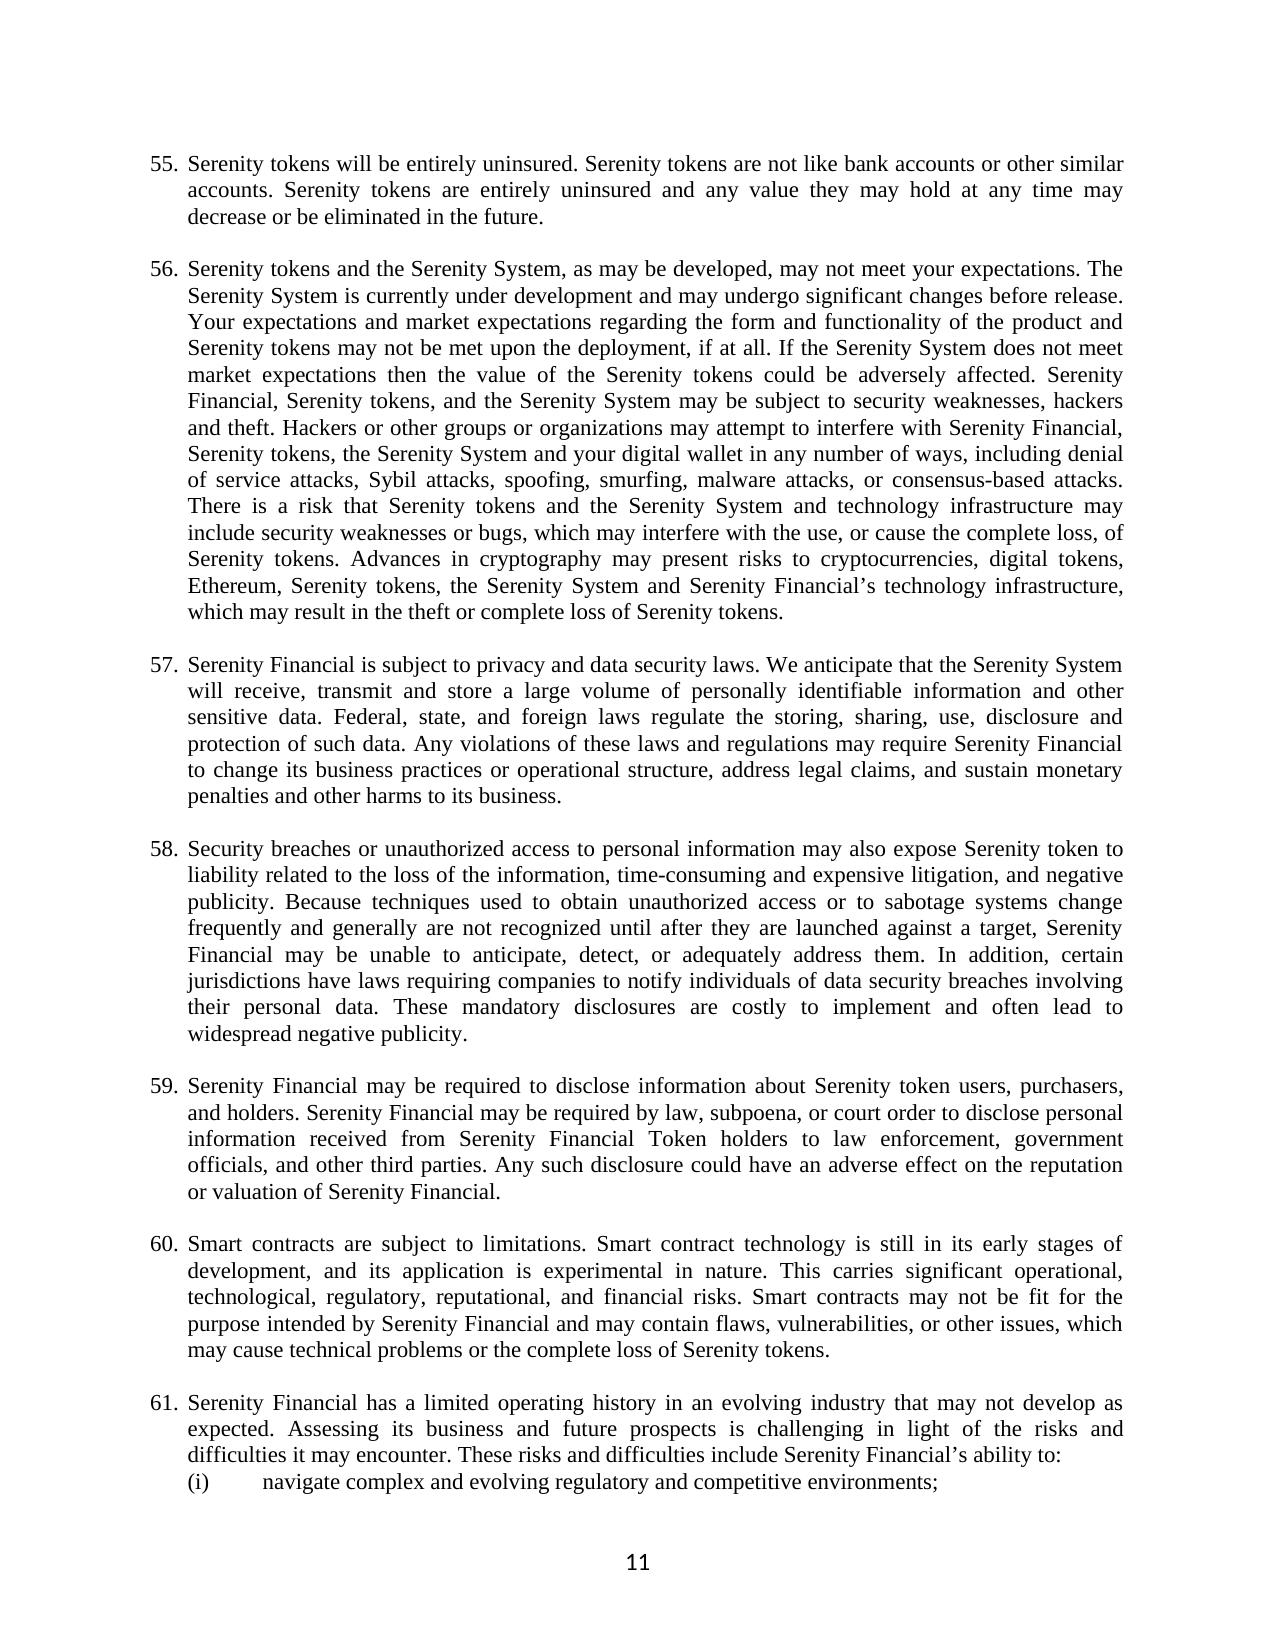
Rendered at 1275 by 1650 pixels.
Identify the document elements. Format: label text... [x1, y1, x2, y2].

list Serenity tokens will be entirely uninsured. Serenity tokens are not like bank accounts or other similar accounts. Serenity tokens are entirely uninsured and any value they may hold at any time may decrease or be eliminated in the future. [150, 150, 1125, 229]
list Smart contracts are subject to limitations. Smart contract technology is still in its early stages of development, and its application is experimental in nature. This carries significant operational, technological, regulatory, reputational, and financial risks. Smart contracts may not be fit for the purpose intended by Serenity Financial and may contain flaws, vulnerabilities, or other issues, which may cause technical problems or the complete loss of Serenity tokens. [150, 1231, 1125, 1362]
list Serenity Financial has a limited operating history in an evolving industry that may not develop as expected. Assessing its business and future prospects is challenging in light of the risks and difficulties it may encounter. These risks and difficulties include Serenity Financial’s ability to: [150, 1389, 1125, 1468]
list Serenity Financial may be required to disclose information about Serenity token users, purchasers, and holders. Serenity Financial may be required by law, subpoena, or court order to disclose personal information received from Serenity Financial Token holders to law enforcement, government officials, and other third parties. Any such disclosure could have an adverse effect on the reputation or valuation of Serenity Financial. [150, 1072, 1125, 1204]
list Serenity tokens and the Serenity System, as may be developed, may not meet your expectations. The Serenity System is currently under development and may undergo significant changes before release. Your expectations and market expectations regarding the form and functionality of the product and Serenity tokens may not be met upon the deployment, if at all. If the Serenity System does not meet market expectations then the value of the Serenity tokens could be adversely affected. Serenity Financial, Serenity tokens, and the Serenity System may be subject to security weaknesses, hackers and theft. Hackers or other groups or organizations may attempt to interfere with Serenity Financial, Serenity tokens, the Serenity System and your digital wallet in any number of ways, including denial of service attacks, Sybil attacks, spoofing, smurfing, malware attacks, or consensus-based attacks. There is a risk that Serenity tokens and the Serenity System and technology infrastructure may include security weaknesses or bugs, which may interfere with the use, or cause the complete loss, of Serenity tokens. Advances in cryptography may present risks to cryptocurrencies, digital tokens, Ethereum, Serenity tokens, the Serenity System and Serenity Financial’s technology infrastructure, which may result in the theft or complete loss of Serenity tokens. [150, 255, 1125, 624]
list Serenity Financial is subject to privacy and data security laws. We anticipate that the Serenity System will receive, transmit and store a large volume of personally identifiable information and other sensitive data. Federal, state, and foreign laws regulate the storing, sharing, use, disclosure and protection of such data. Any violations of these laws and regulations may require Serenity Financial to change its business practices or operational structure, address legal claims, and sustain monetary penalties and other harms to its business. [150, 651, 1125, 809]
list navigate complex and evolving regulatory and competitive environments; [187, 1468, 1125, 1494]
list Security breaches or unauthorized access to personal information may also expose Serenity token to liability related to the loss of the information, time-consuming and expensive litigation, and negative publicity. Because techniques used to obtain unauthorized access or to sabotage systems change frequently and generally are not recognized until after they are launched against a target, Serenity Financial may be unable to anticipate, detect, or adequately address them. In addition, certain jurisdictions have laws requiring companies to notify individuals of data security breaches involving their personal data. These mandatory disclosures are costly to implement and often lead to widespread negative publicity. [150, 835, 1125, 1046]
